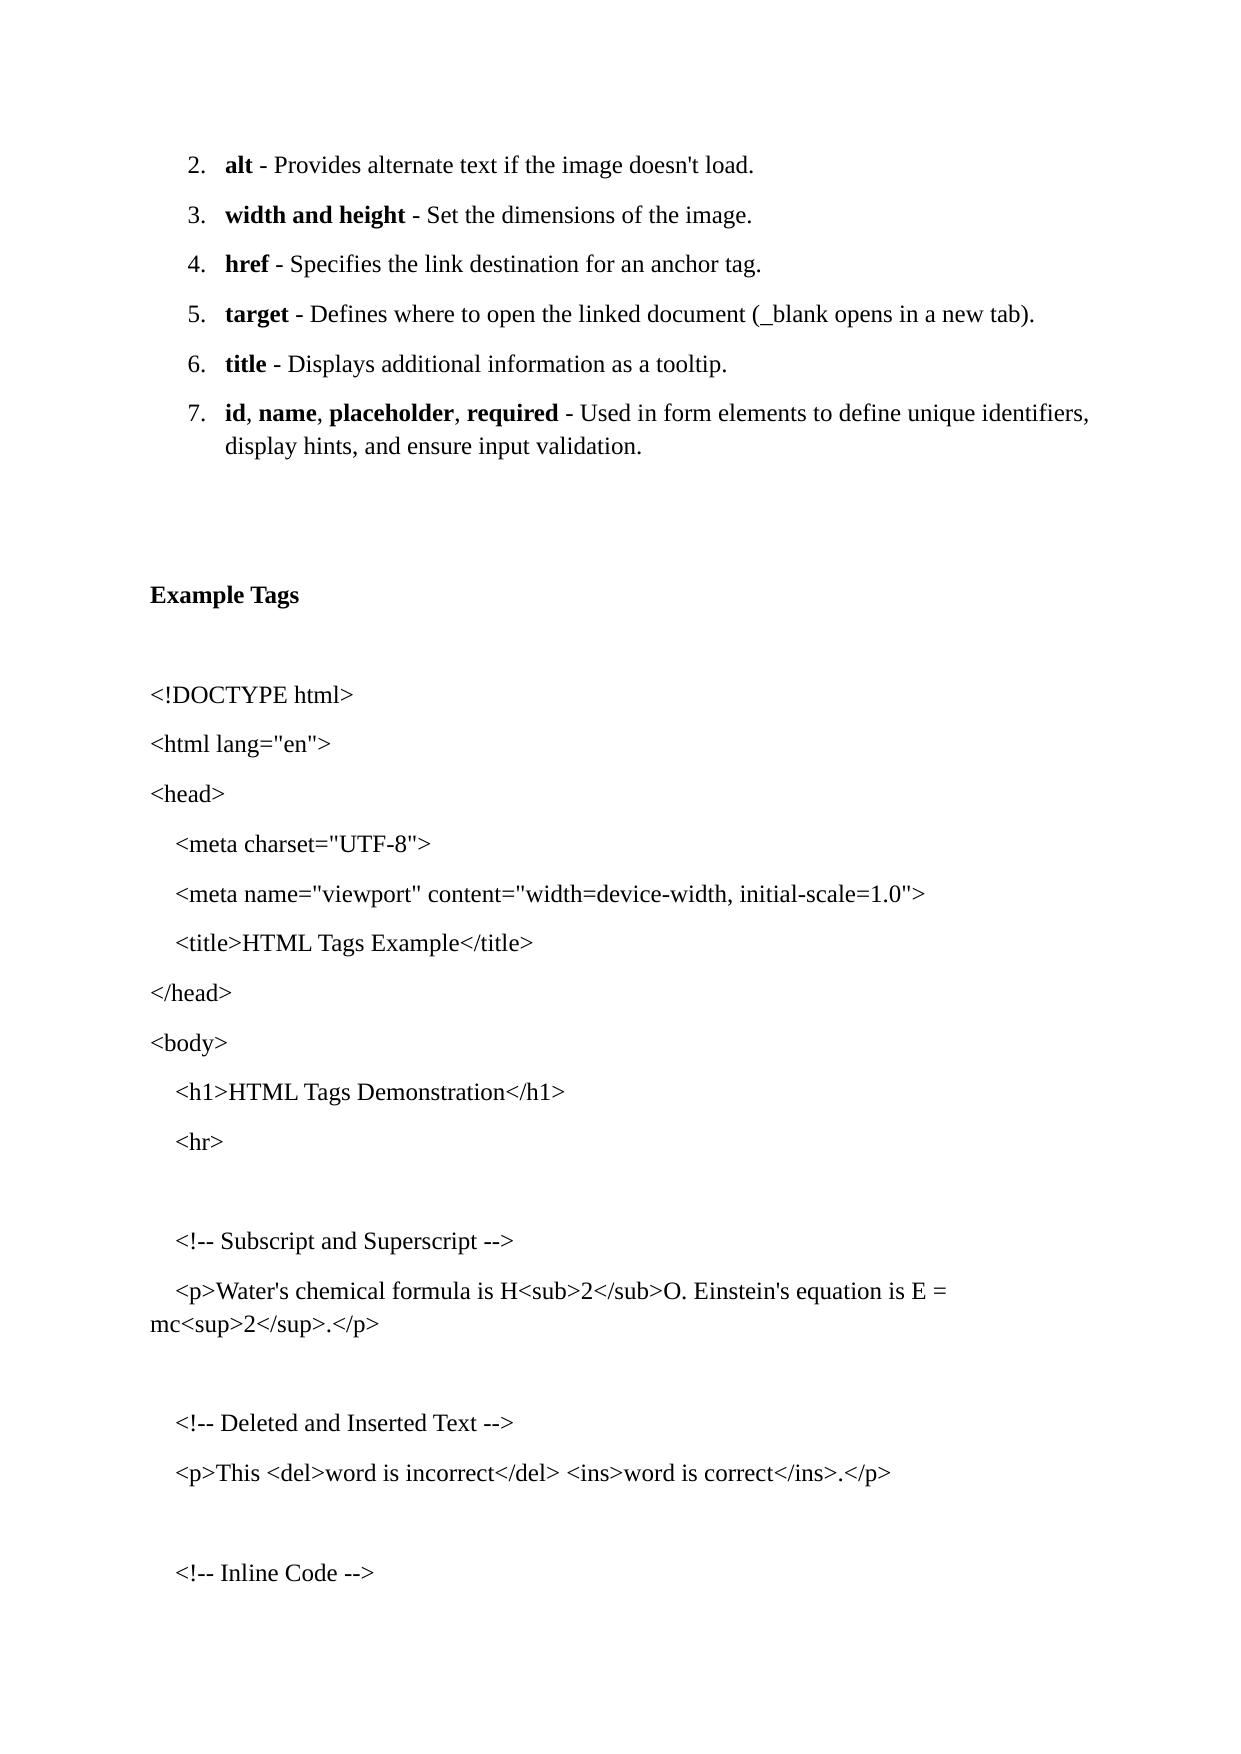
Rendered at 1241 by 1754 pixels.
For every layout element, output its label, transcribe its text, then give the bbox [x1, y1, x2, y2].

text <hr> [150, 1127, 1090, 1156]
text <p>This <del>word is incorrect</del> <ins>word is correct</ins>.</p> [150, 1458, 1090, 1487]
list href - Specifies the link destination for an anchor tag. [187, 249, 1090, 278]
text <!DOCTYPE html> [150, 680, 1090, 709]
list alt - Provides alternate text if the image doesn't load. [187, 150, 1090, 179]
list id, name, placeholder, required - Used in form elements to define unique identifiers, display hints, and ensure input validation. [187, 398, 1090, 460]
text <!-- Subscript and Superscript --> [150, 1226, 1090, 1255]
text <meta charset="UTF-8"> [150, 829, 1090, 858]
text </head> [150, 978, 1090, 1007]
text <html lang="en"> [150, 729, 1090, 758]
text <p>Water's chemical formula is H<sub>2</sub>O. Einstein's equation is E = mc<sup>2</sup>.</p> [150, 1276, 1090, 1338]
list title - Displays additional information as a tooltip. [187, 349, 1090, 377]
text <body> [150, 1028, 1090, 1056]
text <!-- Inline Code --> [150, 1558, 1090, 1586]
text <title>HTML Tags Example</title> [150, 928, 1090, 957]
text <head> [150, 779, 1090, 808]
text <h1>HTML Tags Demonstration</h1> [150, 1077, 1090, 1106]
text <meta name="viewport" content="width=device-width, initial-scale=1.0"> [150, 879, 1090, 907]
list width and height - Set the dimensions of the image. [187, 200, 1090, 228]
text Example Tags [150, 581, 1090, 609]
list target - Defines where to open the linked document (_blank opens in a new tab). [187, 299, 1090, 328]
text <!-- Deleted and Inserted Text --> [150, 1408, 1090, 1437]
